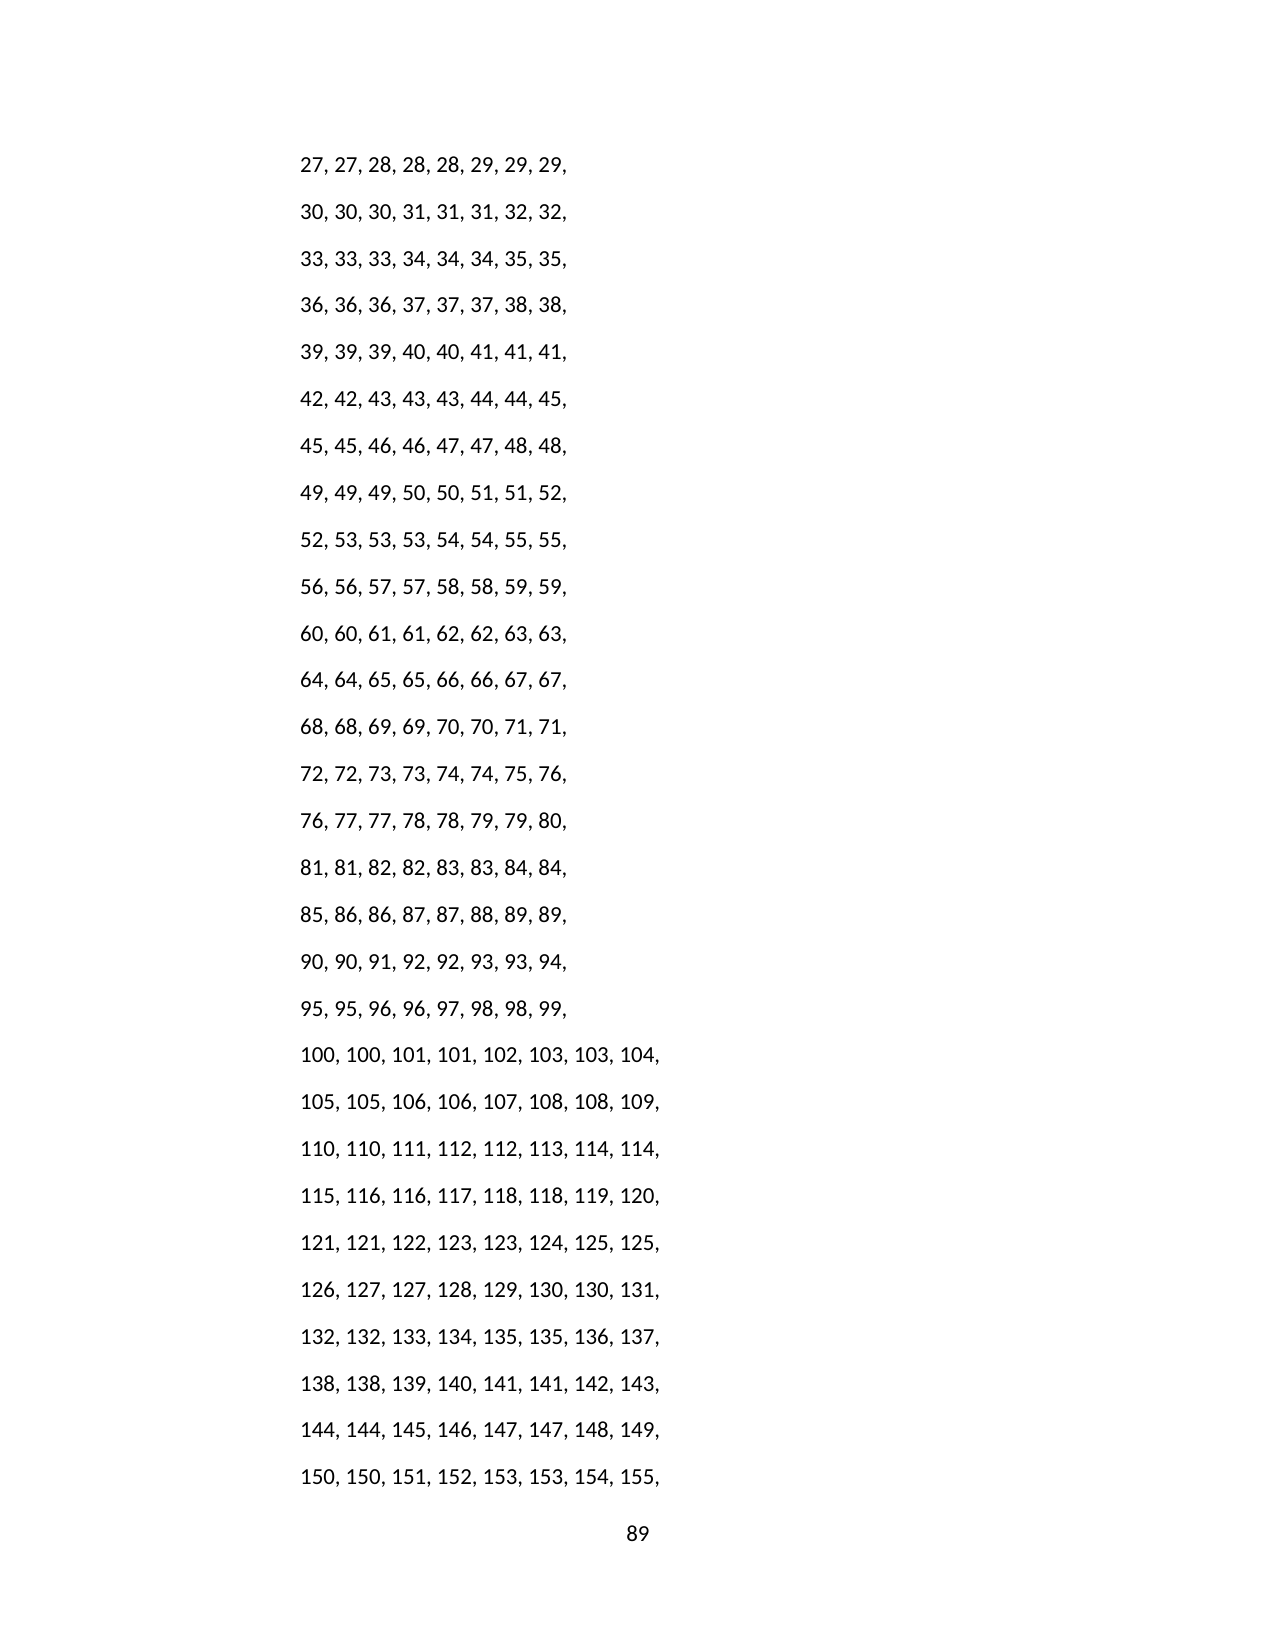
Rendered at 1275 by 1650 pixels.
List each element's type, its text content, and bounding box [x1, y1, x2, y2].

text 110, 110, 111, 112, 112, 113, 114, 114, [150, 1134, 1125, 1162]
text 150, 150, 151, 152, 153, 153, 154, 155, [150, 1462, 1125, 1491]
text 144, 144, 145, 146, 147, 147, 148, 149, [150, 1416, 1125, 1444]
text 64, 64, 65, 65, 66, 66, 67, 67, [150, 666, 1125, 694]
text 105, 105, 106, 106, 107, 108, 108, 109, [150, 1087, 1125, 1116]
text 30, 30, 30, 31, 31, 31, 32, 32, [150, 197, 1125, 225]
text 121, 121, 122, 123, 123, 124, 125, 125, [150, 1228, 1125, 1256]
text 49, 49, 49, 50, 50, 51, 51, 52, [150, 478, 1125, 506]
text 45, 45, 46, 46, 47, 47, 48, 48, [150, 431, 1125, 459]
text 90, 90, 91, 92, 92, 93, 93, 94, [150, 947, 1125, 975]
text 56, 56, 57, 57, 58, 58, 59, 59, [150, 572, 1125, 600]
text 36, 36, 36, 37, 37, 37, 38, 38, [150, 291, 1125, 319]
text 52, 53, 53, 53, 54, 54, 55, 55, [150, 525, 1125, 553]
text 76, 77, 77, 78, 78, 79, 79, 80, [150, 806, 1125, 834]
text 39, 39, 39, 40, 40, 41, 41, 41, [150, 337, 1125, 366]
text 27, 27, 28, 28, 28, 29, 29, 29, [150, 150, 1125, 178]
text 60, 60, 61, 61, 62, 62, 63, 63, [150, 619, 1125, 647]
text 85, 86, 86, 87, 87, 88, 89, 89, [150, 900, 1125, 928]
text 115, 116, 116, 117, 118, 118, 119, 120, [150, 1181, 1125, 1209]
text 81, 81, 82, 82, 83, 83, 84, 84, [150, 853, 1125, 881]
text 132, 132, 133, 134, 135, 135, 136, 137, [150, 1322, 1125, 1350]
text 100, 100, 101, 101, 102, 103, 103, 104, [150, 1041, 1125, 1069]
text 68, 68, 69, 69, 70, 70, 71, 71, [150, 712, 1125, 741]
text 72, 72, 73, 73, 74, 74, 75, 76, [150, 759, 1125, 787]
text 138, 138, 139, 140, 141, 141, 142, 143, [150, 1369, 1125, 1397]
text 42, 42, 43, 43, 43, 44, 44, 45, [150, 384, 1125, 412]
text 95, 95, 96, 96, 97, 98, 98, 99, [150, 994, 1125, 1022]
text 33, 33, 33, 34, 34, 34, 35, 35, [150, 244, 1125, 272]
text 126, 127, 127, 128, 129, 130, 130, 131, [150, 1275, 1125, 1303]
